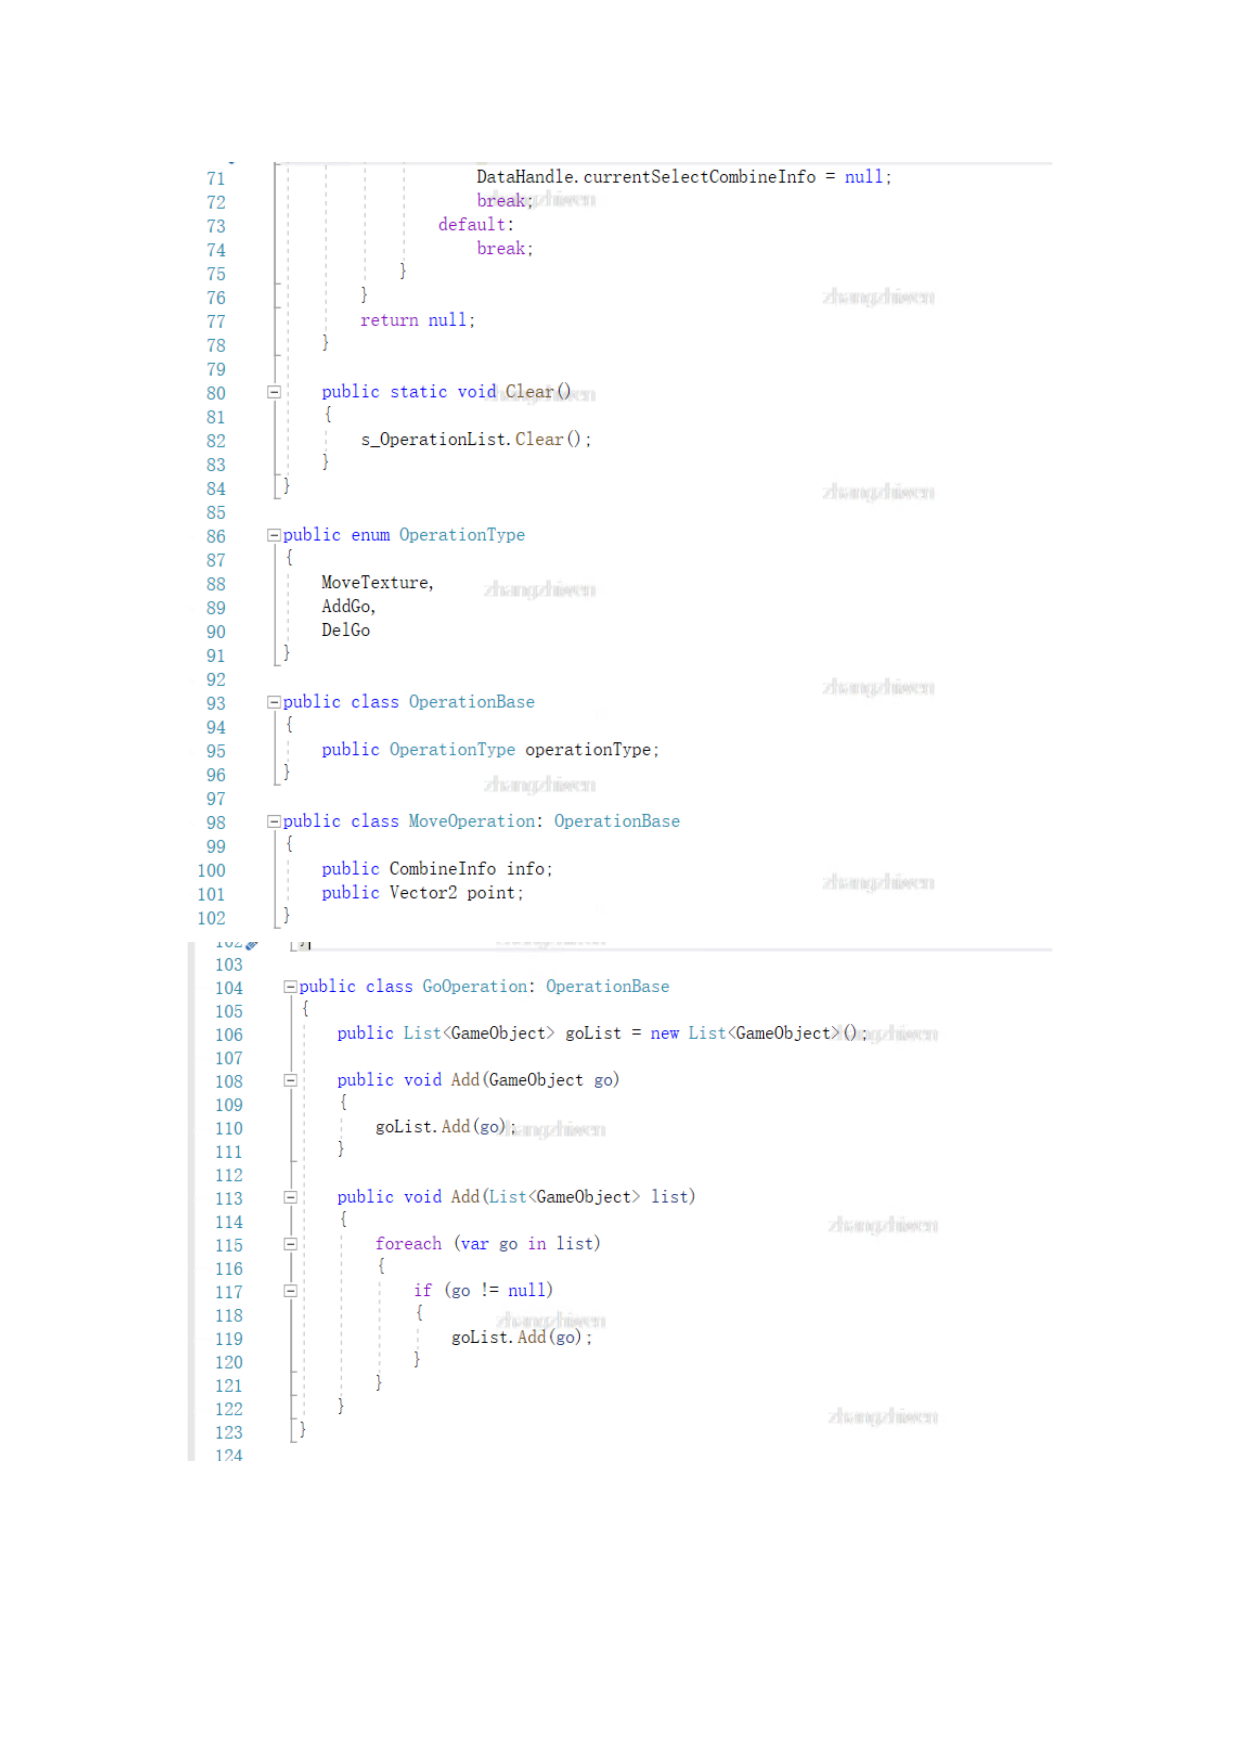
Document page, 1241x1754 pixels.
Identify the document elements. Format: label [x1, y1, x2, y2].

picture [187, 162, 1053, 931]
picture [187, 942, 1053, 1461]
